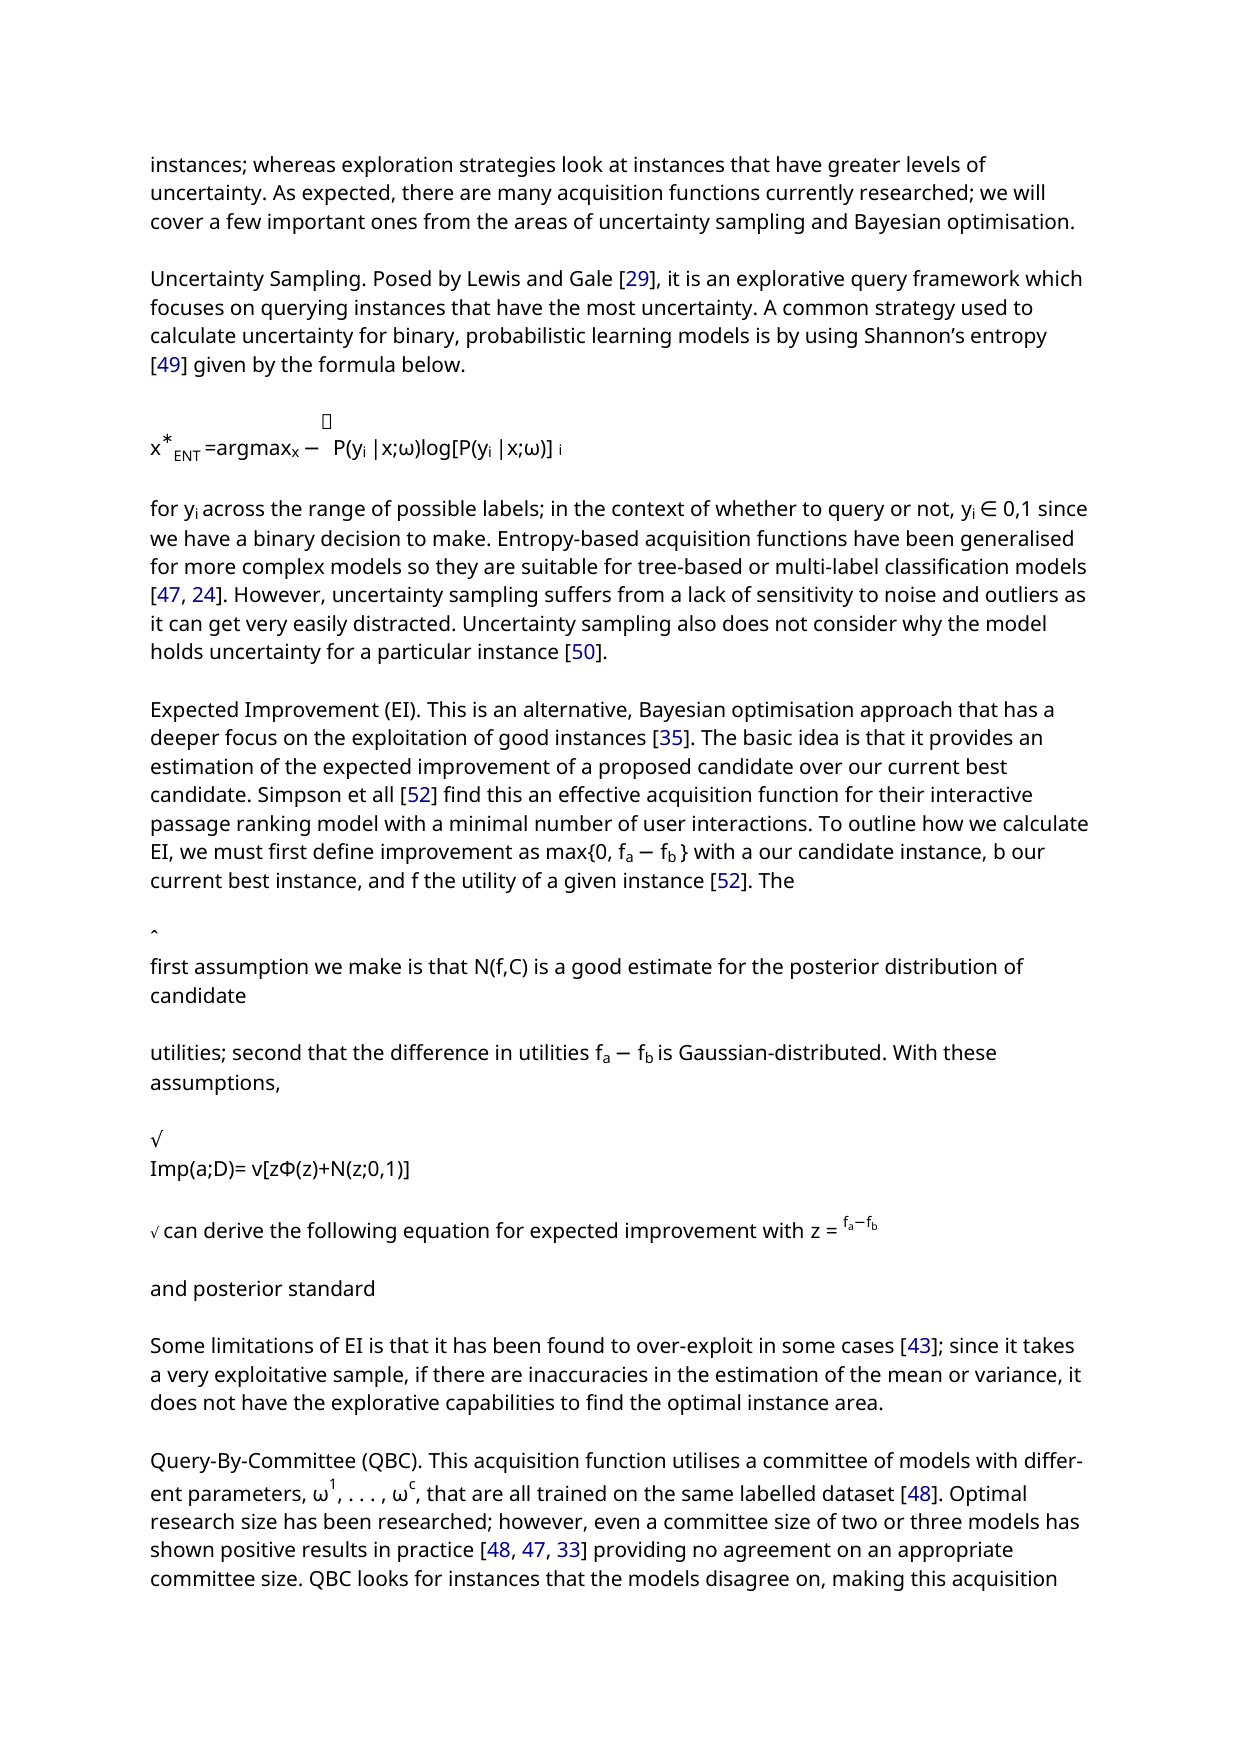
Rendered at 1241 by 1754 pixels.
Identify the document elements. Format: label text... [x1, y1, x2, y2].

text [150, 150, 1090, 235]
text utilities; second that the difference in utilities fa − fb is Gaussian-distributed. With these assumptions, [150, 1038, 1090, 1096]
text and posterior standard [150, 1274, 1090, 1302]
text √ Imp(a;D)= v[zΦ(z)+N(z;0,1)] [150, 1125, 1090, 1182]
text Expected Improvement (EI). This is an alternative, Bayesian optimisation approach that has a deeper focus on the exploitation of good instances [35]. The basic idea is that it provides an estimation of the expected improvement of a proposed candidate over our current best candidate. Simpson et all [52] find this an effective acquisition function for their interactive passage ranking model with a minimal number of user interactions. To outline how we calculate EI, we must first define improvement as max{0, fa − fb } with a our candidate instance, b our current best instance, and f the utility of a given instance [52]. The [150, 695, 1090, 895]
text for yi across the range of possible labels; in the context of whether to query or not, yi ∈ 0,1 since we have a binary decision to make. Entropy-based acquisition functions have been generalised for more complex models so they are suitable for tree-based or multi-label classification models [47, 24]. However, uncertainty sampling suffers from a lack of sensitivity to noise and outliers as it can get very easily distracted. Uncertainty sampling also does not consider why the model holds uncertainty for a particular instance [50]. [150, 494, 1090, 666]
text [150, 1446, 1090, 1592]
text ˆ first assumption we make is that N(f,C) is a good estimate for the posterior distribution of candidate [150, 924, 1090, 1009]
text x∗ENT =argmaxx −􏰃P(yi |x;ω)log[P(yi |x;ω)] i [150, 407, 1090, 465]
text Uncertainty Sampling. Posed by Lewis and Gale [29], it is an explorative query framework which focuses on querying instances that have the most uncertainty. A common strategy used to calculate uncertainty for binary, probabilistic learning models is by using Shannon’s entropy [49] given by the formula below. [150, 264, 1090, 378]
text Some limitations of EI is that it has been found to over-exploit in some cases [43]; since it takes a very exploitative sample, if there are inaccuracies in the estimation of the mean or variance, it does not have the explorative capabilities to find the optimal instance area. [150, 1331, 1090, 1417]
text √ can derive the following equation for expected improvement with z = fa−fb [150, 1211, 1090, 1244]
